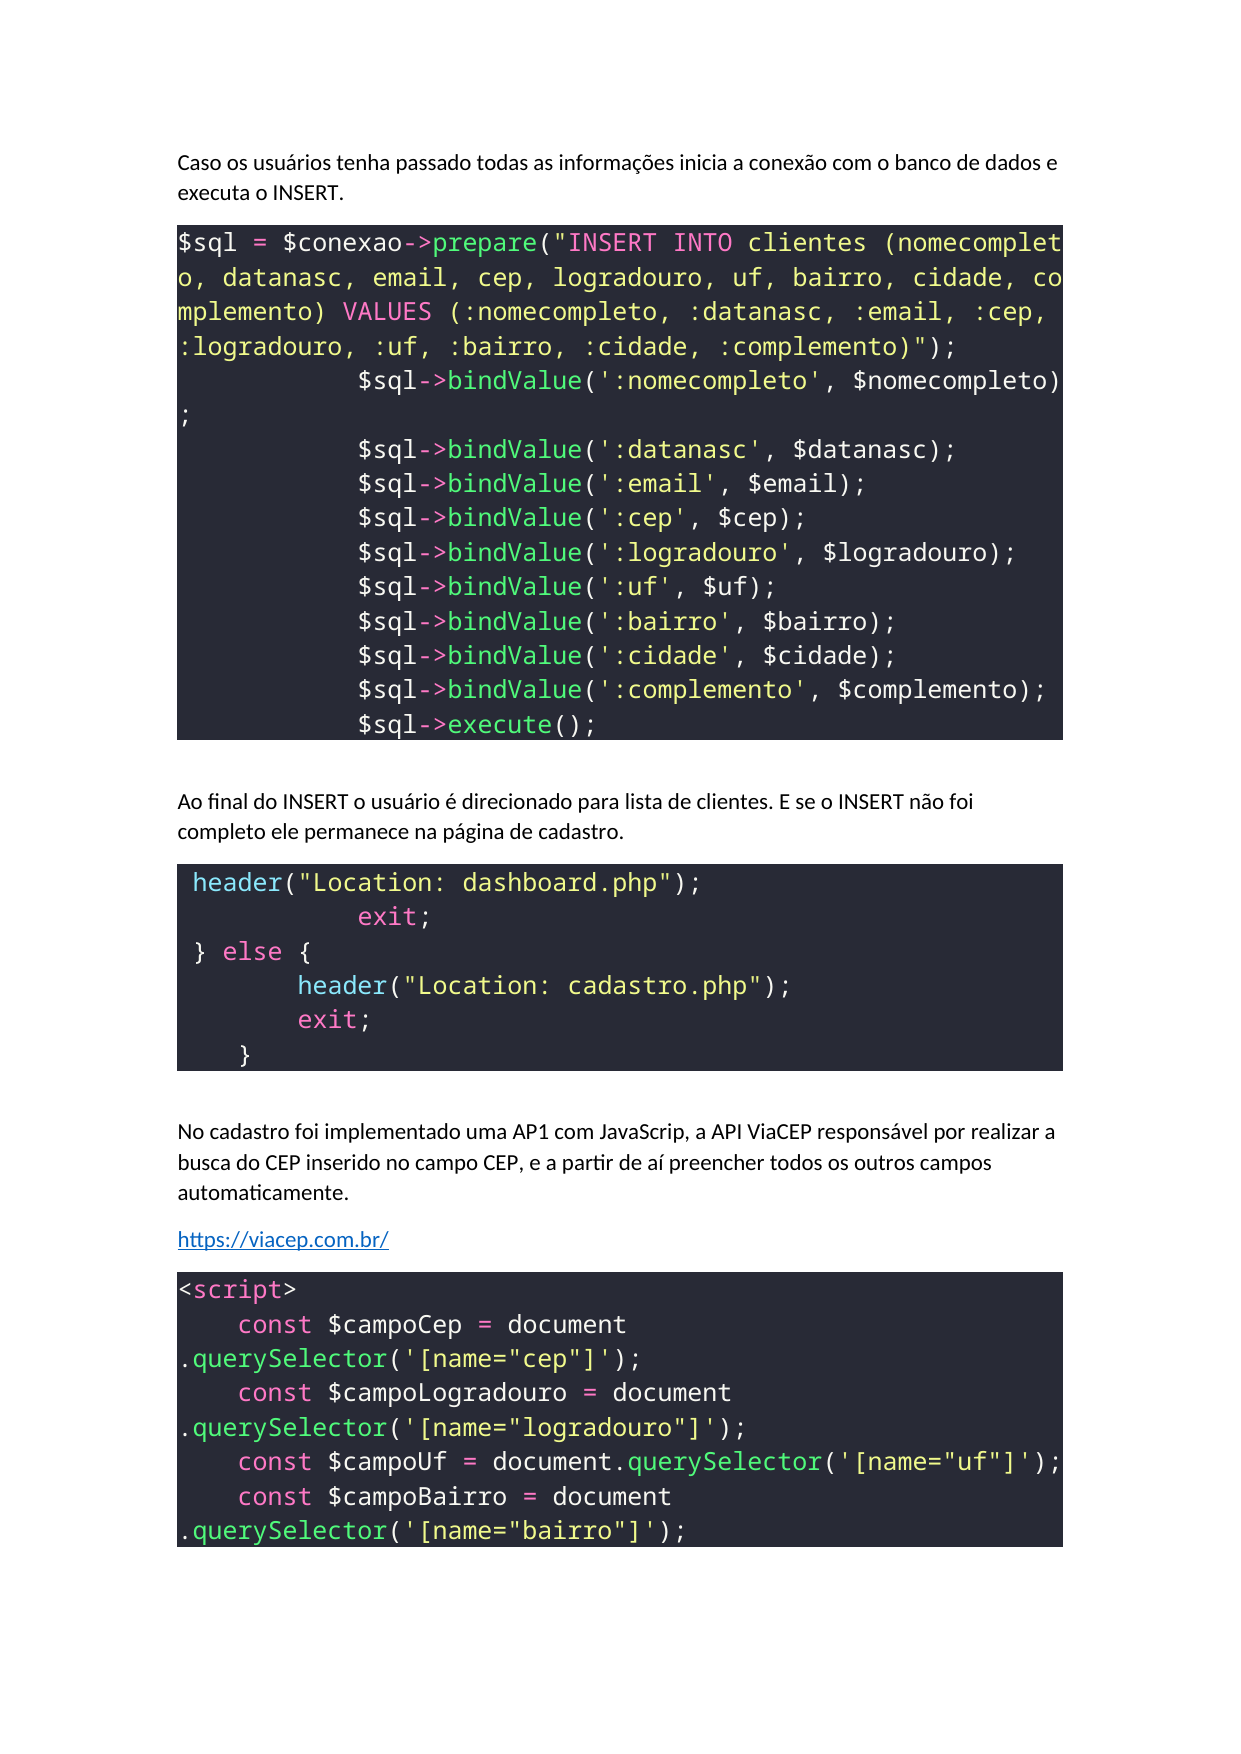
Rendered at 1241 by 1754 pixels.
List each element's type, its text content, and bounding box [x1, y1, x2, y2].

text const $campoLogradouro = document.querySelector('[name="logradouro"]'); [177, 1375, 1063, 1443]
text const $campoBairro = document.querySelector('[name="bairro"]'); [177, 1478, 1063, 1547]
text } [177, 1036, 1063, 1071]
text https://viacep.com.br/ [177, 1225, 1063, 1253]
text header("Location: cadastro.php"); [177, 967, 1063, 1002]
text $sql->bindValue(':logradouro', $logradouro); [177, 534, 1063, 568]
text No cadastro foi implementado uma AP1 com JavaScrip, a API ViaCEP responsável por realizar a busca do CEP inserido no campo CEP, e a partir de aí preencher todos os outros campos automaticamente. [177, 1117, 1063, 1206]
text $sql->bindValue(':complemento', $complemento); [177, 672, 1063, 706]
text } else { [177, 933, 1063, 967]
text $sql->execute(); [177, 706, 1063, 740]
text $sql->bindValue(':nomecompleto', $nomecompleto); [177, 362, 1063, 431]
text exit; [177, 899, 1063, 933]
text $sql->bindValue(':bairro', $bairro); [177, 603, 1063, 637]
text Caso os usuários tenha passado todas as informações inicia a conexão com o banco de dados e executa o INSERT. [177, 148, 1063, 206]
text $sql->bindValue(':cep', $cep); [177, 500, 1063, 534]
text $sql->bindValue(':cidade', $cidade); [177, 637, 1063, 672]
text const $campoUf = document.querySelector('[name="uf"]'); [177, 1443, 1063, 1478]
text exit; [177, 1002, 1063, 1036]
text <script> [177, 1272, 1063, 1306]
text Ao final do INSERT o usuário é direcionado para lista de clientes. E se o INSERT não foi completo ele permanece na página de cadastro. [177, 787, 1063, 845]
text $sql->bindValue(':email', $email); [177, 465, 1063, 500]
text const $campoCep = document.querySelector('[name="cep"]'); [177, 1306, 1063, 1375]
text $sql = $conexao->prepare("INSERT INTO clientes (nomecompleto, datanasc, email, cep, logradouro, uf, bairro, cidade, complemento) VALUES (:nomecompleto, :datanasc, :email, :cep, :logradouro, :uf, :bairro, :cidade, :complemento)"); [177, 225, 1063, 362]
text $sql->bindValue(':datanasc', $datanasc); [177, 431, 1063, 465]
text $sql->bindValue(':uf', $uf); [177, 568, 1063, 603]
text header("Location: dashboard.php"); [177, 864, 1063, 899]
